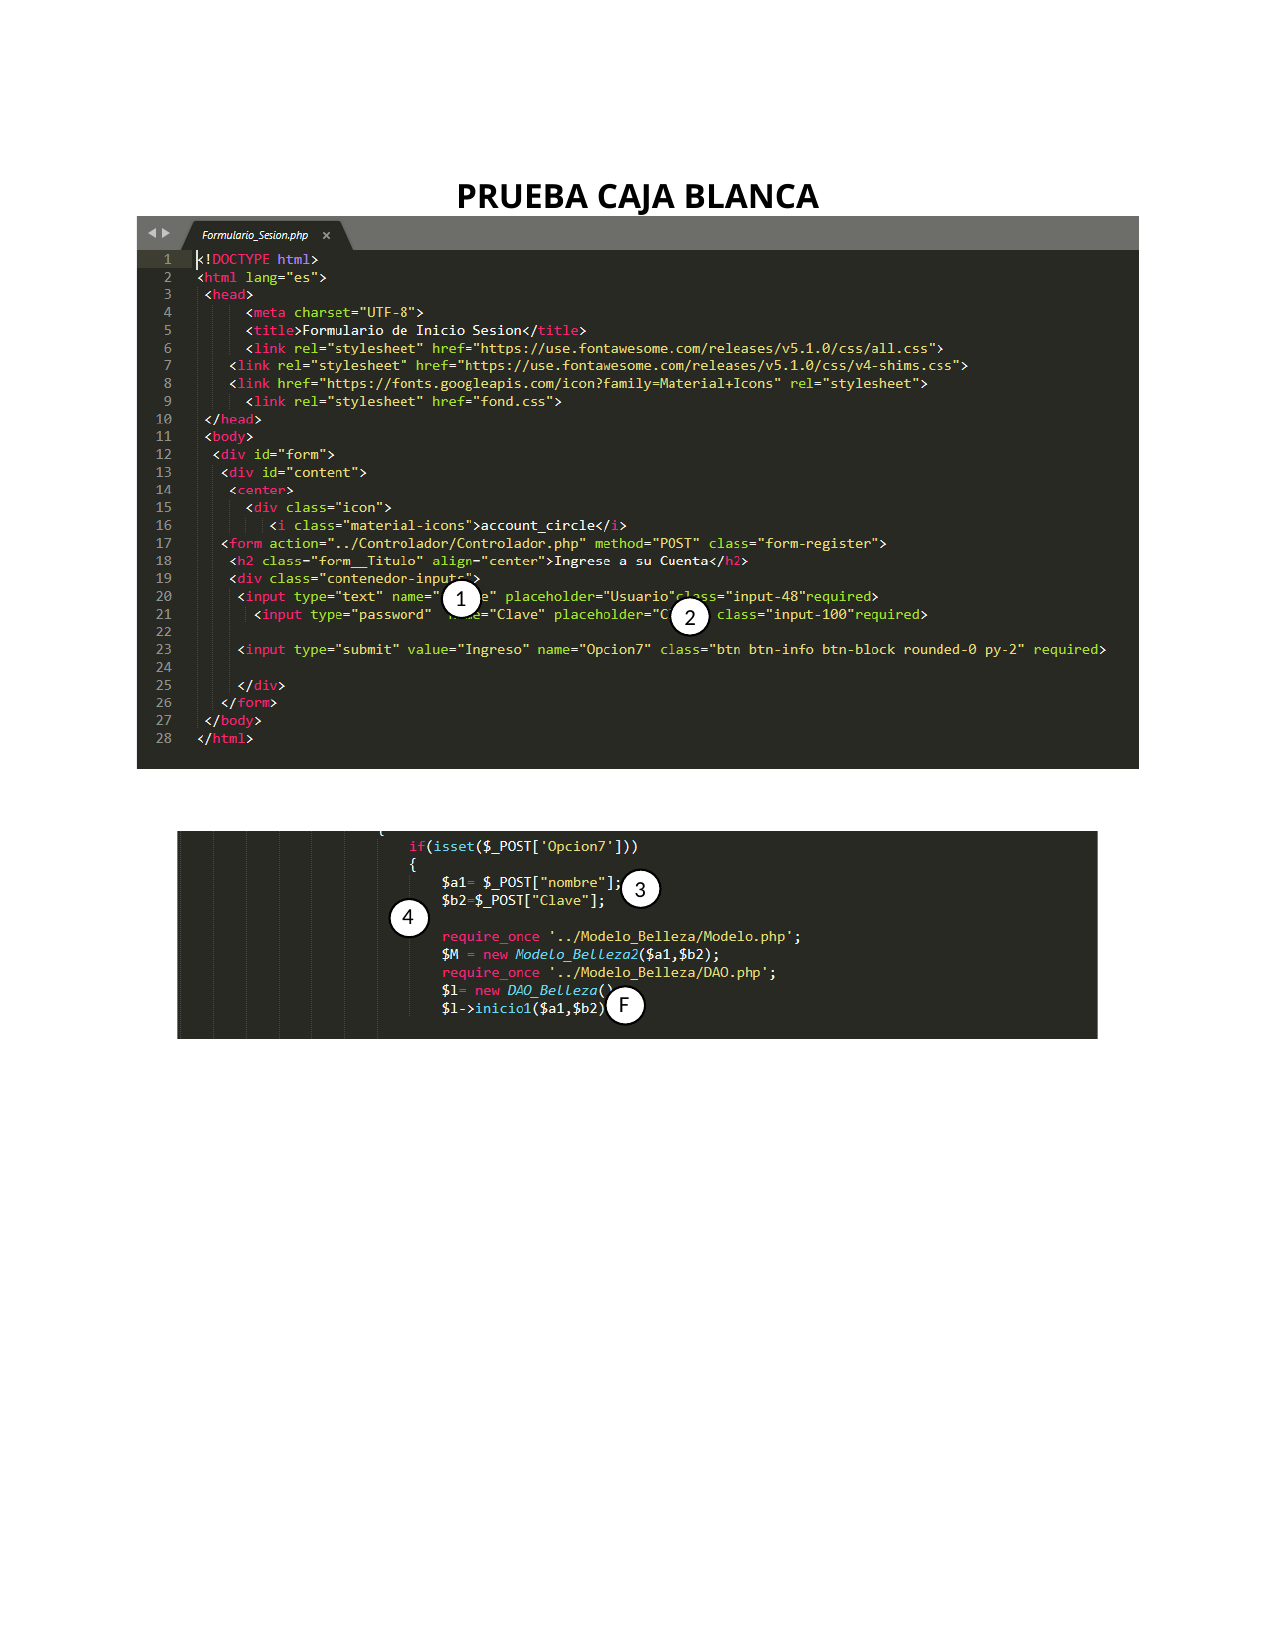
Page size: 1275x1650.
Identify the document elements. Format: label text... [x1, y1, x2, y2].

picture [136, 216, 1139, 769]
subtitle PRUEBA CAJA BLANCA [177, 173, 1098, 218]
picture [177, 831, 1098, 1039]
